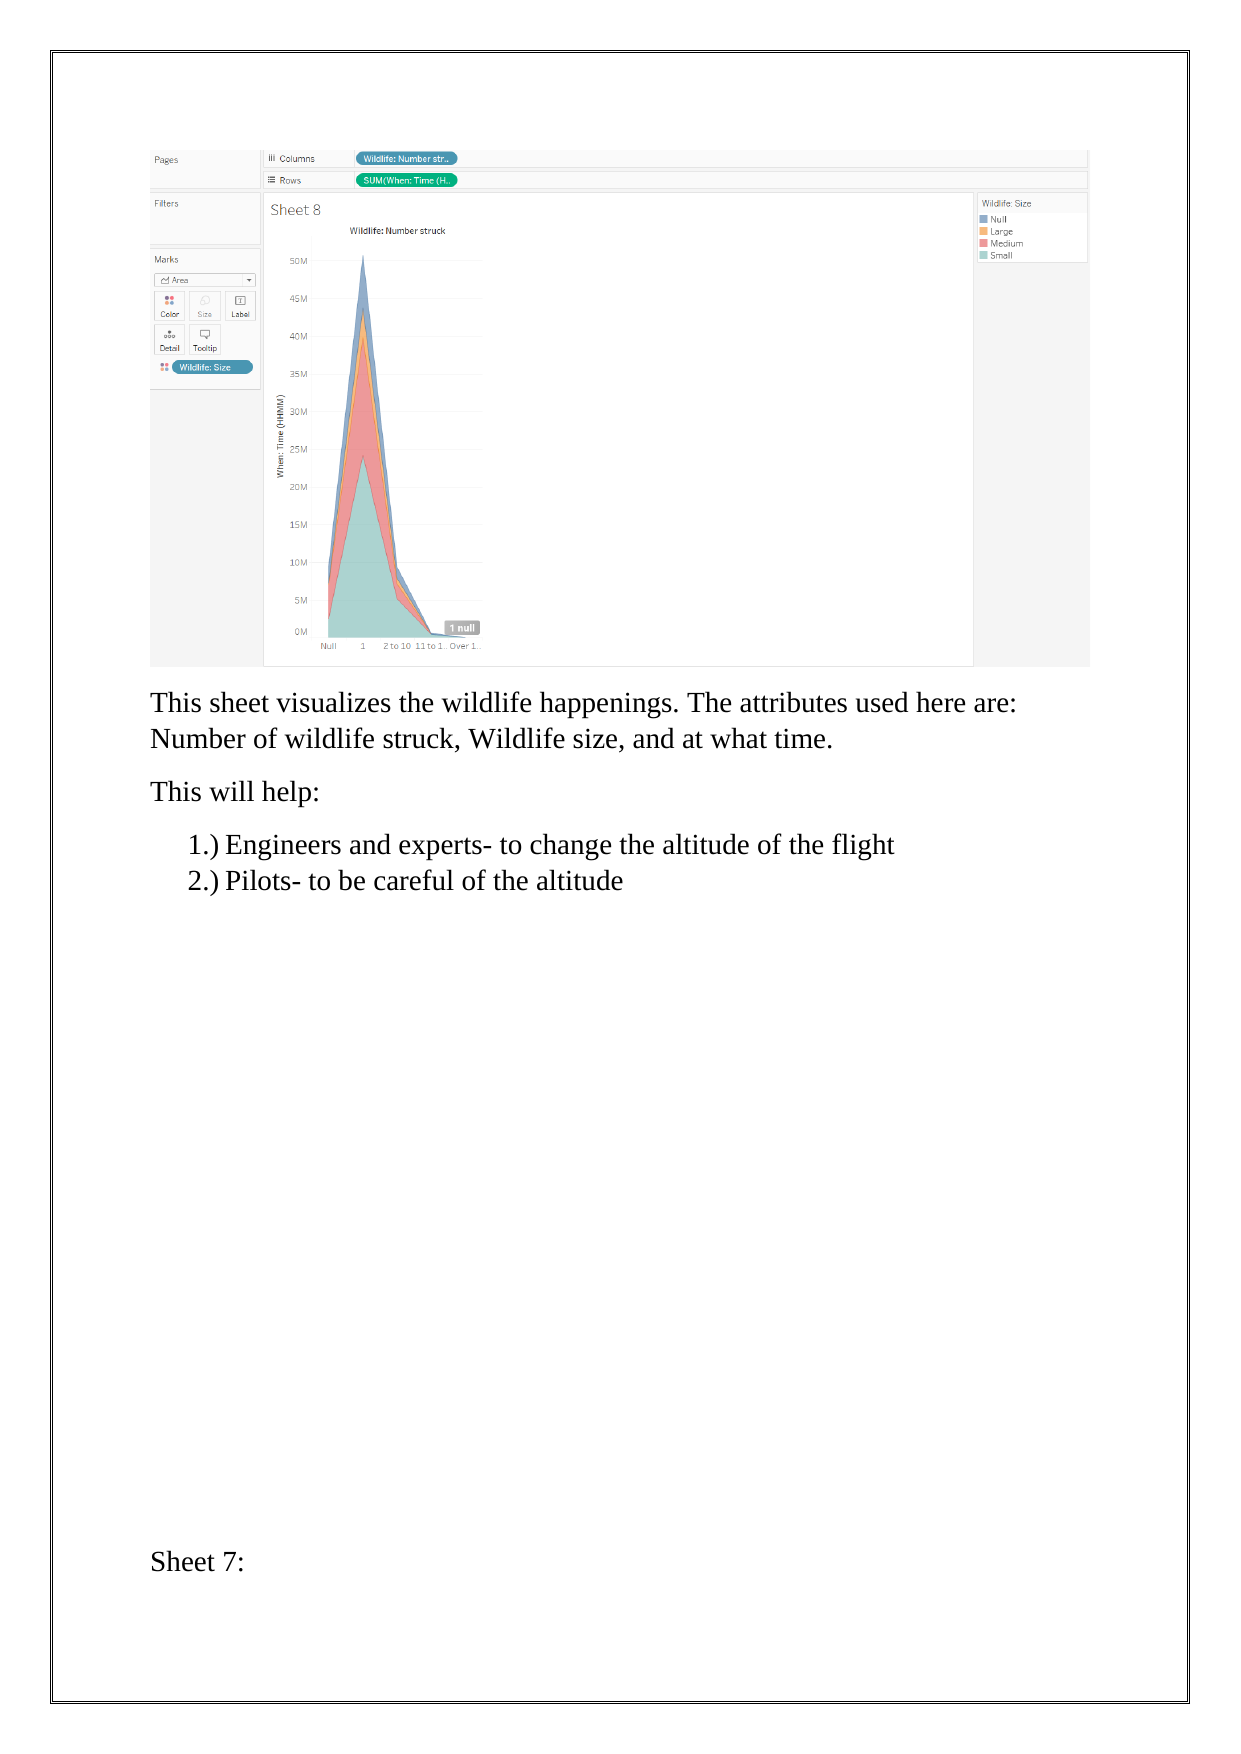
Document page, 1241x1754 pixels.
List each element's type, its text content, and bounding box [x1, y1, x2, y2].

list Pilots- to be careful of the altitude [187, 863, 1090, 897]
text This will help: [150, 774, 1090, 808]
list Engineers and experts- to change the altitude of the flight [187, 827, 1090, 861]
text This sheet visualizes the wildlife happenings. The attributes used here are: Number of wildlife struck, Wildlife size, and at what time. [150, 685, 1090, 755]
picture [150, 150, 1091, 667]
text Sheet 7: [150, 1544, 1090, 1577]
